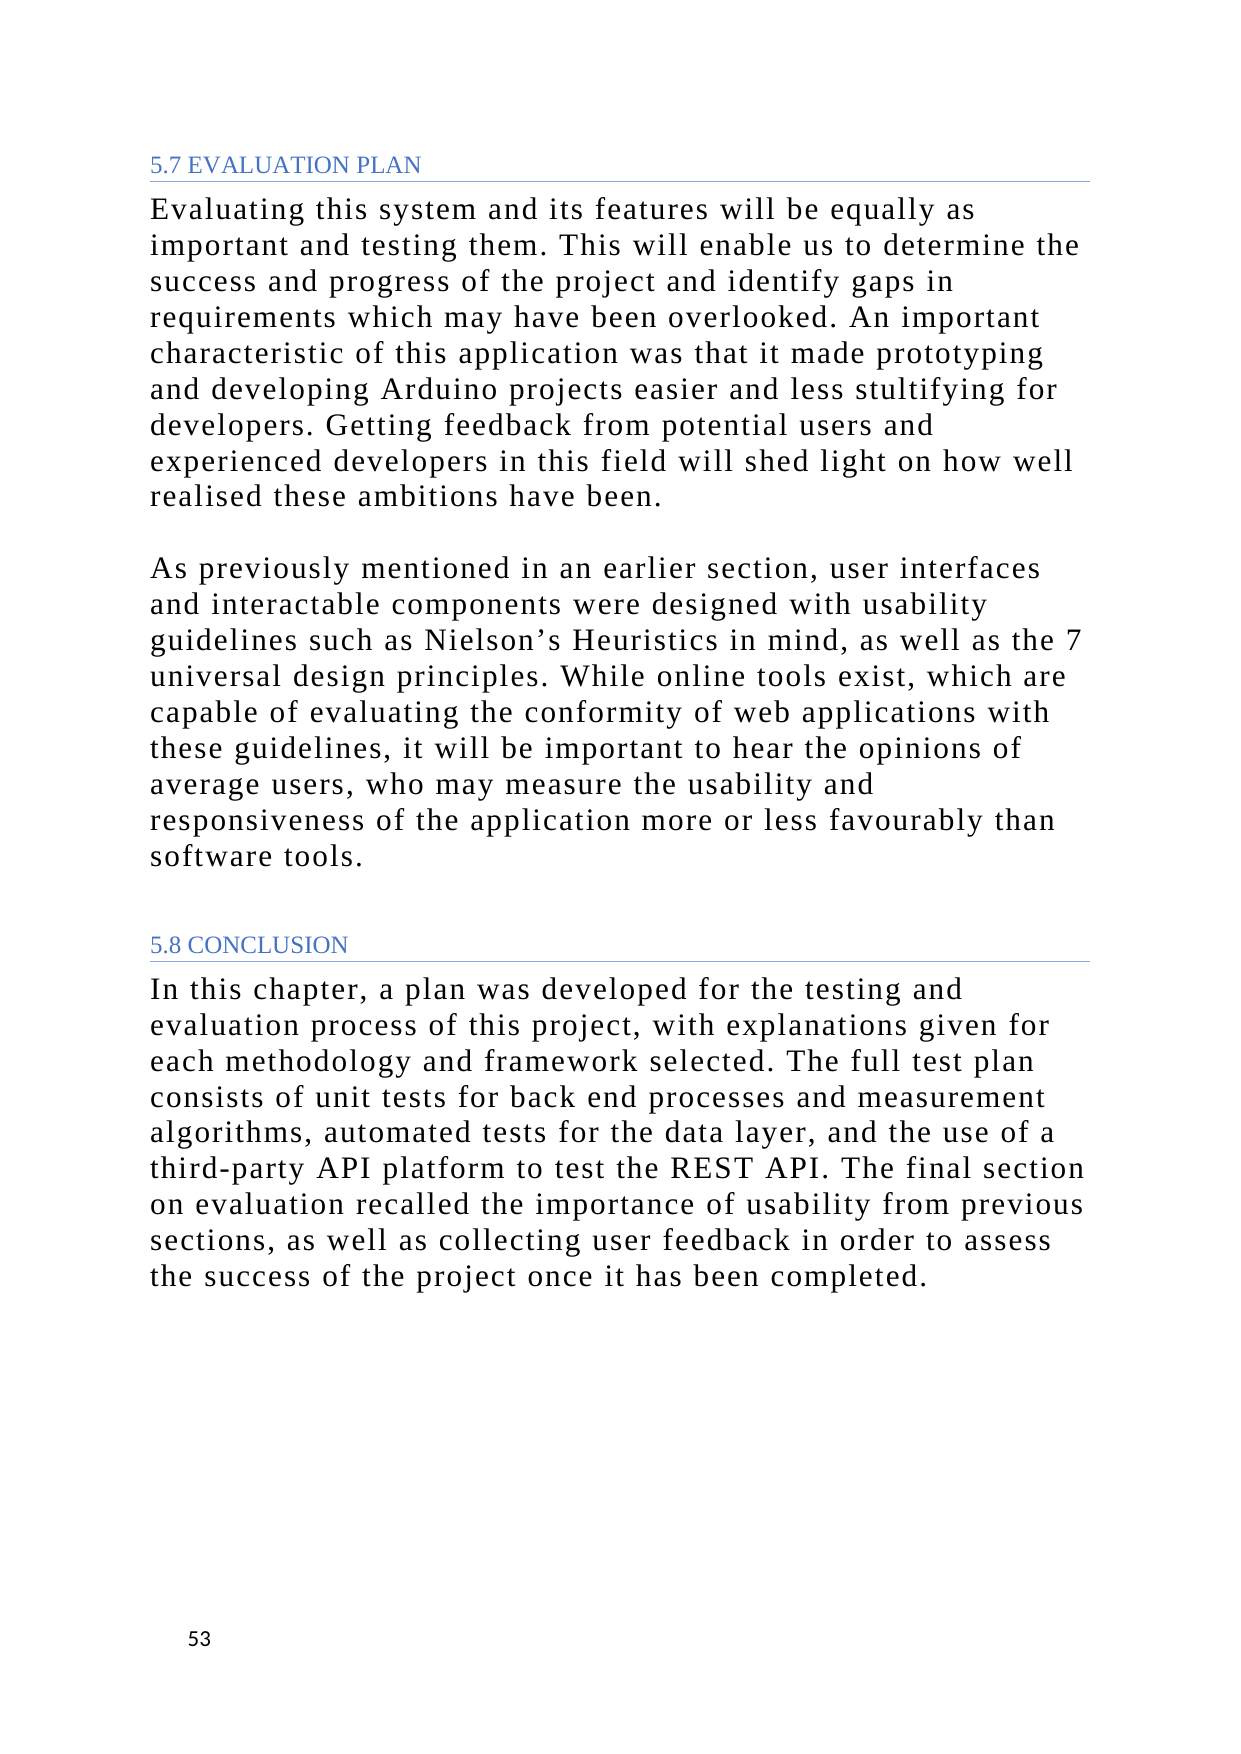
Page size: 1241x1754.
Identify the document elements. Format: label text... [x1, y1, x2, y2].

text Evaluating this system and its features will be equally as important and testing them. This will enable us to determine the success and progress of the project and identify gaps in requirements which may have been overlooked. An important characteristic of this application was that it made prototyping and developing Arduino projects easier and less stultifying for developers. Getting feedback from potential users and experienced developers in this field will shed light on how well realised these ambitions have been. [150, 190, 1090, 514]
subtitle 5.7 EVALUATION PLAN [150, 150, 1090, 181]
text As previously mentioned in an earlier section, user interfaces and interactable components were designed with usability guidelines such as Nielson’s Heuristics in mind, as well as the 7 universal design principles. While online tools exist, which are capable of evaluating the conformity of web applications with these guidelines, it will be important to hear the opinions of average users, who may measure the usability and responsiveness of the application more or less favourably than software tools. [150, 549, 1090, 873]
subtitle 5.8 CONCLUSION [150, 930, 1090, 961]
text In this chapter, a plan was developed for the testing and evaluation process of this project, with explanations given for each methodology and framework selected. The full test plan consists of unit tests for back end processes and measurement algorithms, automated tests for the data layer, and the use of a third-party API platform to test the REST API. The final section on evaluation recalled the importance of usability from previous sections, as well as collecting user feedback in order to assess the success of the project once it has been completed. [150, 970, 1090, 1293]
